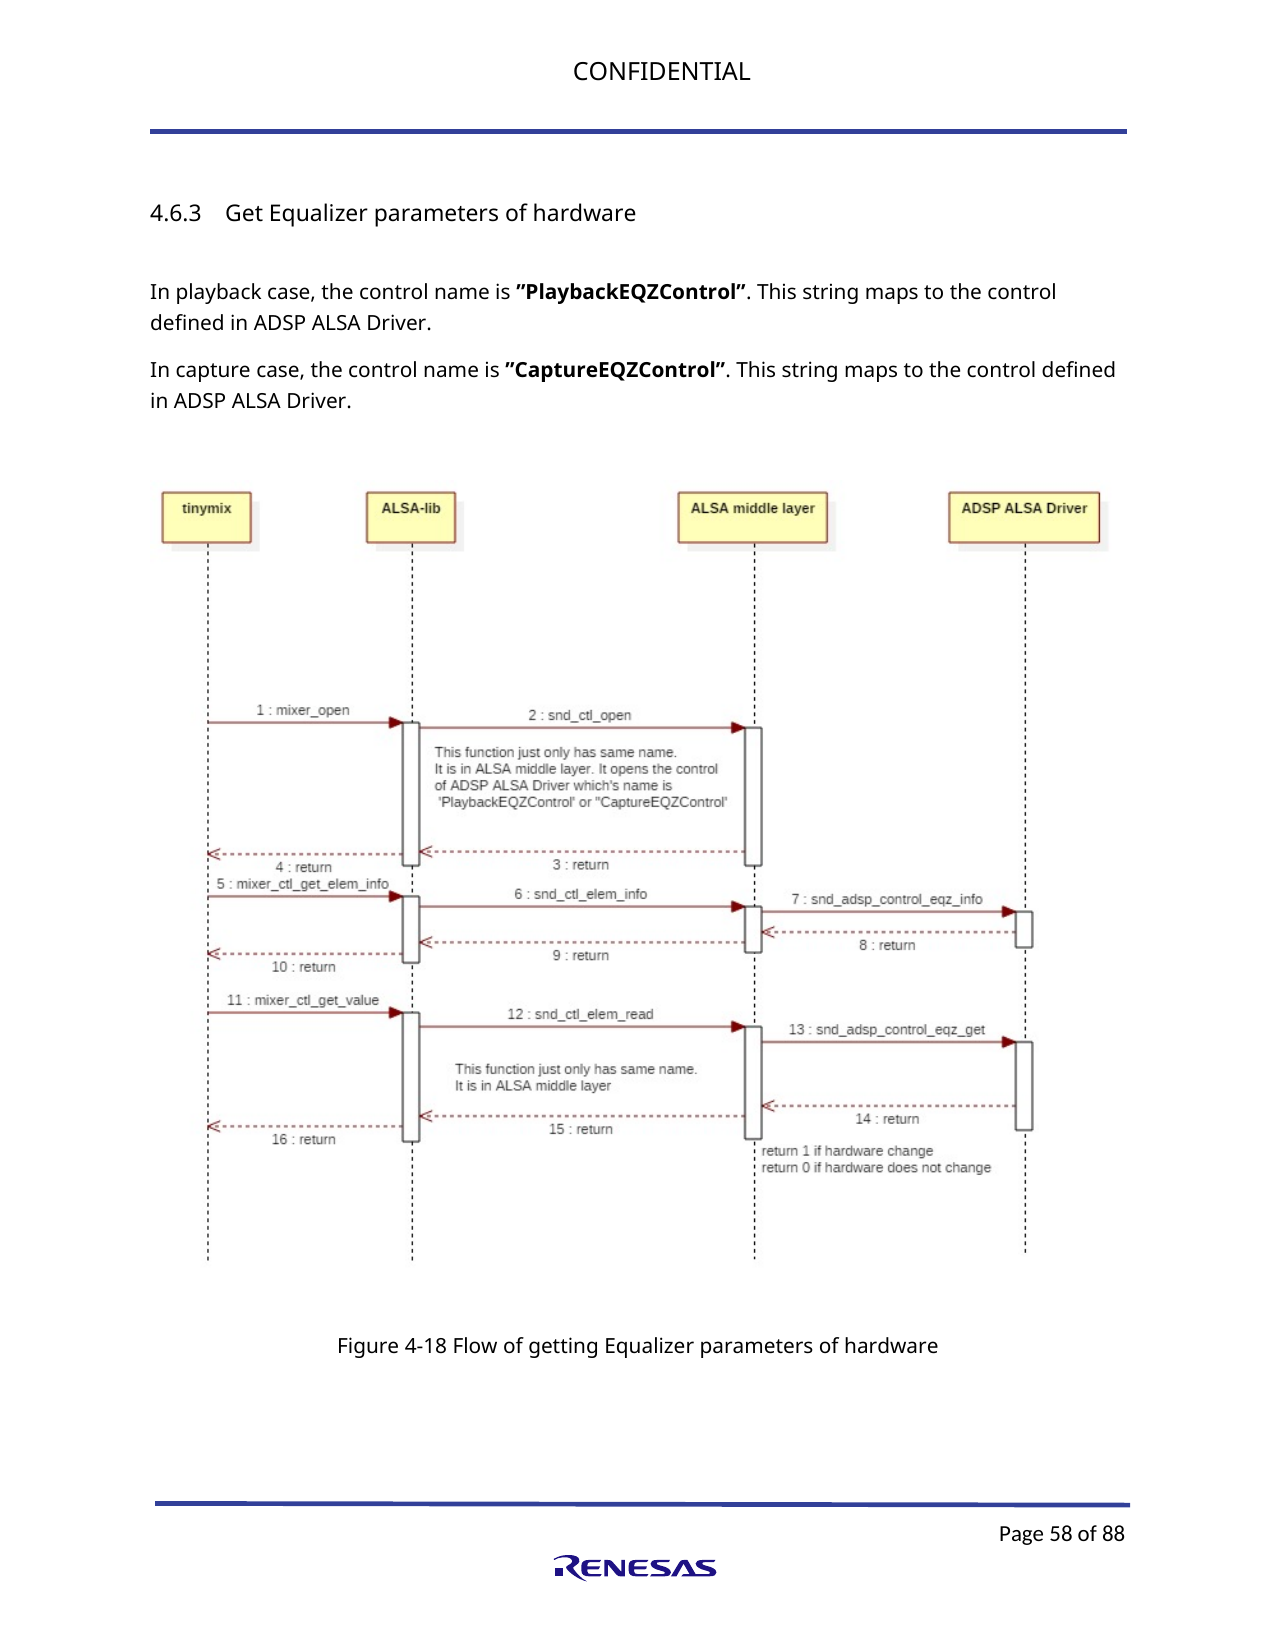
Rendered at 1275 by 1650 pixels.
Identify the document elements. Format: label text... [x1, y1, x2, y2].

subtitle Get Equalizer parameters of hardware [150, 197, 1125, 228]
picture [150, 480, 1150, 1313]
text In playback case, the control name is ”PlaybackEQZControl”. This string maps to the control defined in ADSP ALSA Driver. [150, 277, 1125, 337]
text In capture case, the control name is ”CaptureEQZControl”. This string maps to the control defined in ADSP ALSA Driver. [150, 355, 1125, 414]
